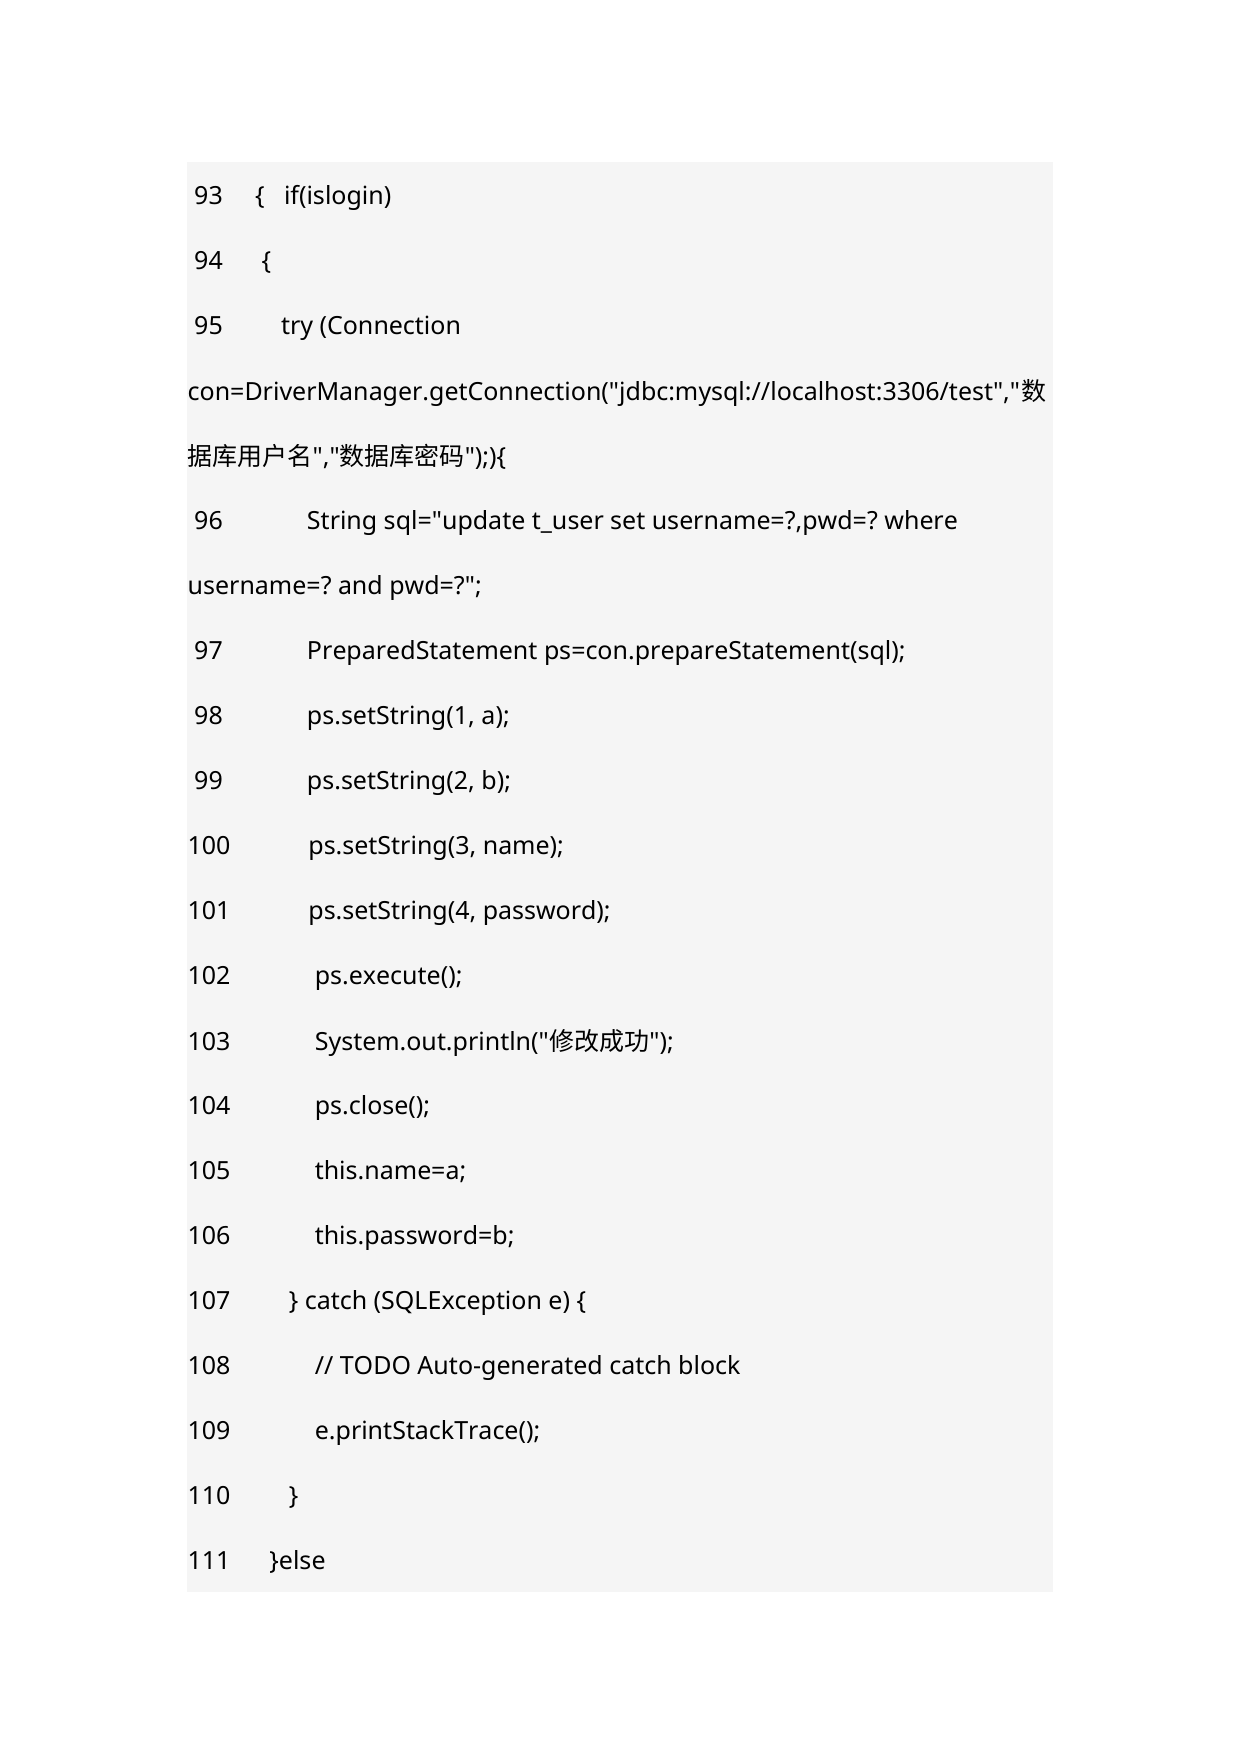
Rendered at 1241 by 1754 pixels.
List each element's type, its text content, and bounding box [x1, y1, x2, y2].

text 111 }else [187, 1527, 1053, 1592]
text 104 ps.close(); [187, 1072, 1053, 1137]
text 109 e.printStackTrace(); [187, 1397, 1053, 1462]
text 101 ps.setString(4, password); [187, 877, 1053, 942]
text 93 { if(islogin) [187, 162, 1053, 227]
text 97 PreparedStatement ps=con.prepareStatement(sql); [187, 617, 1053, 682]
text 103 System.out.println("修改成功"); [187, 1007, 1053, 1072]
text 110 } [187, 1462, 1053, 1527]
text 107 } catch (SQLException e) { [187, 1267, 1053, 1332]
text 98 ps.setString(1, a); [187, 682, 1053, 747]
text 102 ps.execute(); [187, 942, 1053, 1007]
text 99 ps.setString(2, b); [187, 747, 1053, 812]
text 105 this.name=a; [187, 1137, 1053, 1202]
text 94 { [187, 227, 1053, 292]
text 108 // TODO Auto-generated catch block [187, 1332, 1053, 1397]
text 96 String sql="update t_user set username=?,pwd=? where username=? and pwd=?"; [187, 487, 1053, 617]
text 100 ps.setString(3, name); [187, 812, 1053, 877]
text 95 try (Connection con=DriverManager.getConnection("jdbc:mysql://localhost:3306/test","数据库用户名","数据库密码");){ [187, 292, 1053, 487]
text 106 this.password=b; [187, 1202, 1053, 1267]
